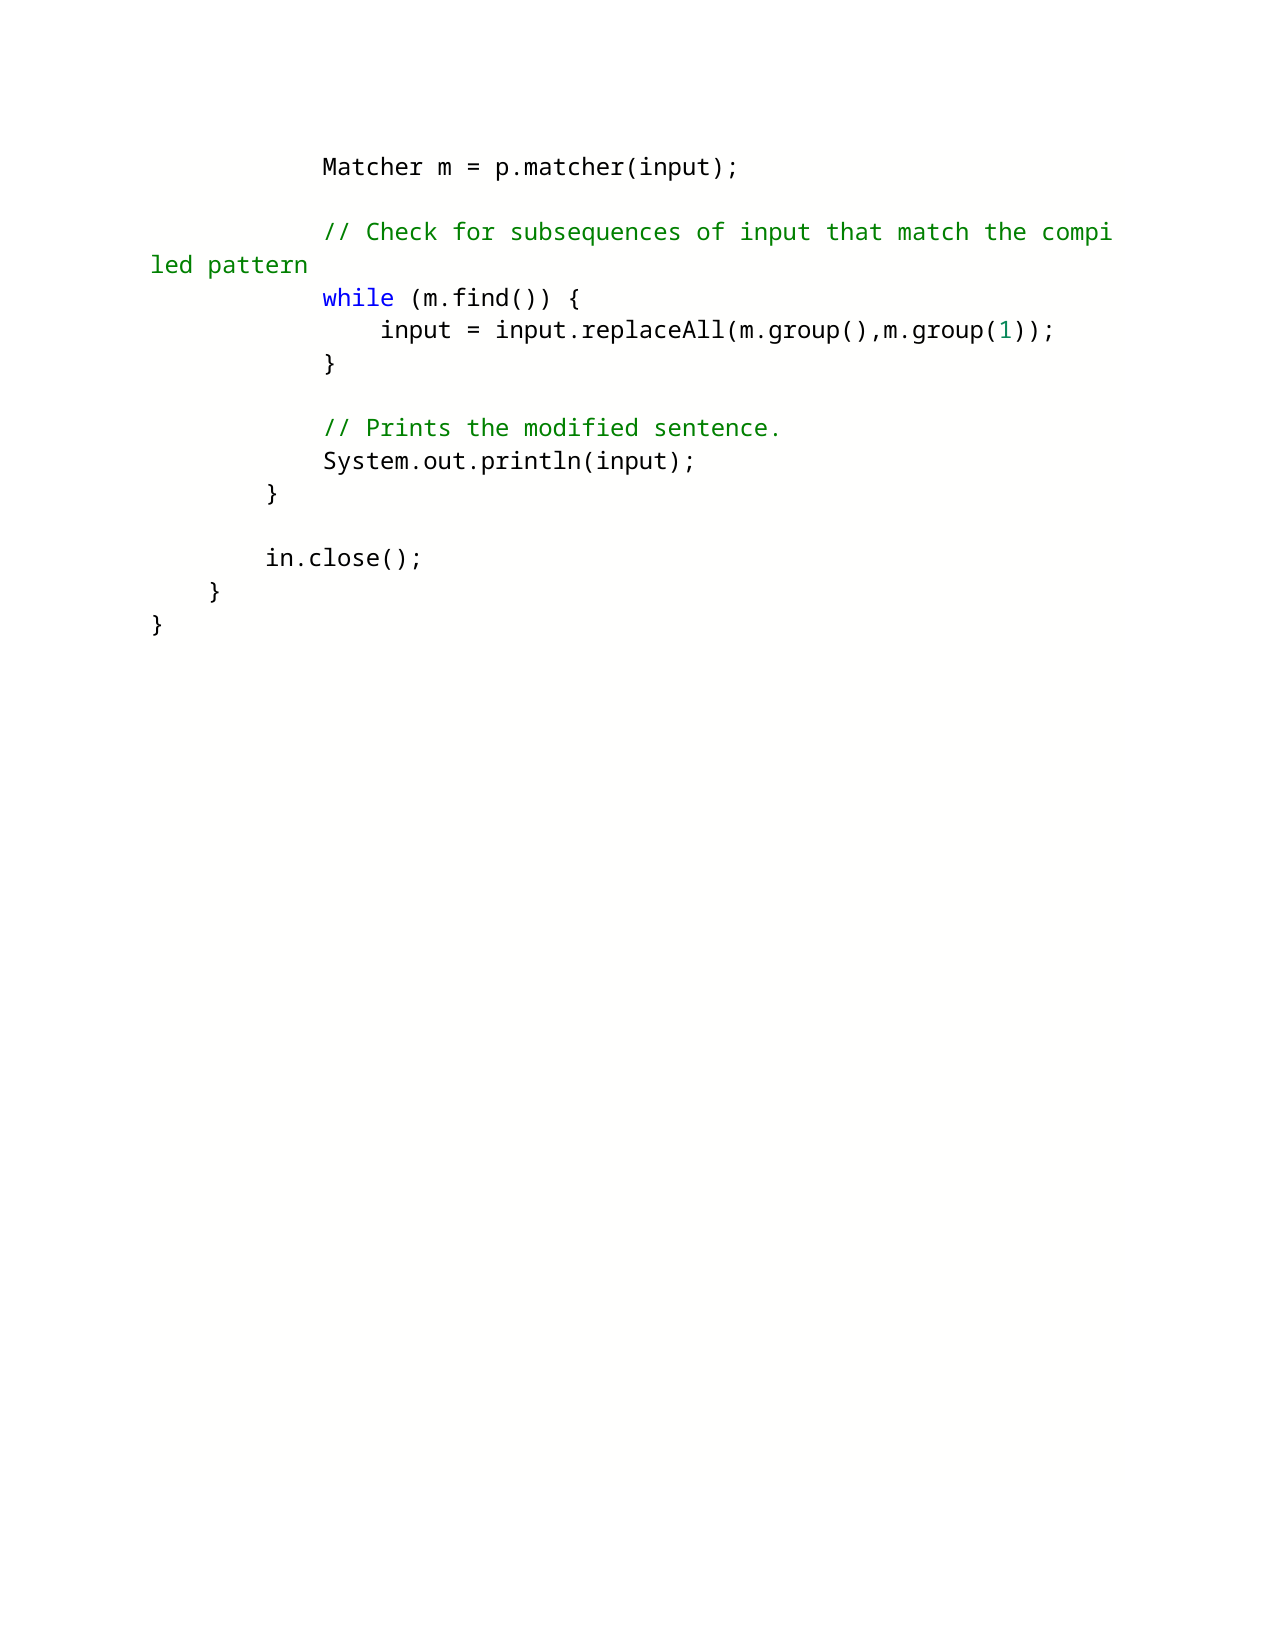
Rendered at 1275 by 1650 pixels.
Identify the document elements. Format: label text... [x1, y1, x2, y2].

text } [150, 346, 1125, 378]
text input = input.replaceAll(m.group(),m.group(1)); [150, 313, 1125, 346]
text } [150, 476, 1125, 509]
text while (m.find()) { [150, 280, 1125, 313]
text // Check for subsequences of input that match the compiled pattern [150, 215, 1125, 280]
text // Prints the modified sentence. [150, 411, 1125, 443]
text Matcher m = p.matcher(input); [150, 150, 1125, 183]
text in.close(); [150, 541, 1125, 574]
text } [150, 606, 1125, 639]
text } [150, 574, 1125, 606]
text System.out.println(input); [150, 443, 1125, 476]
